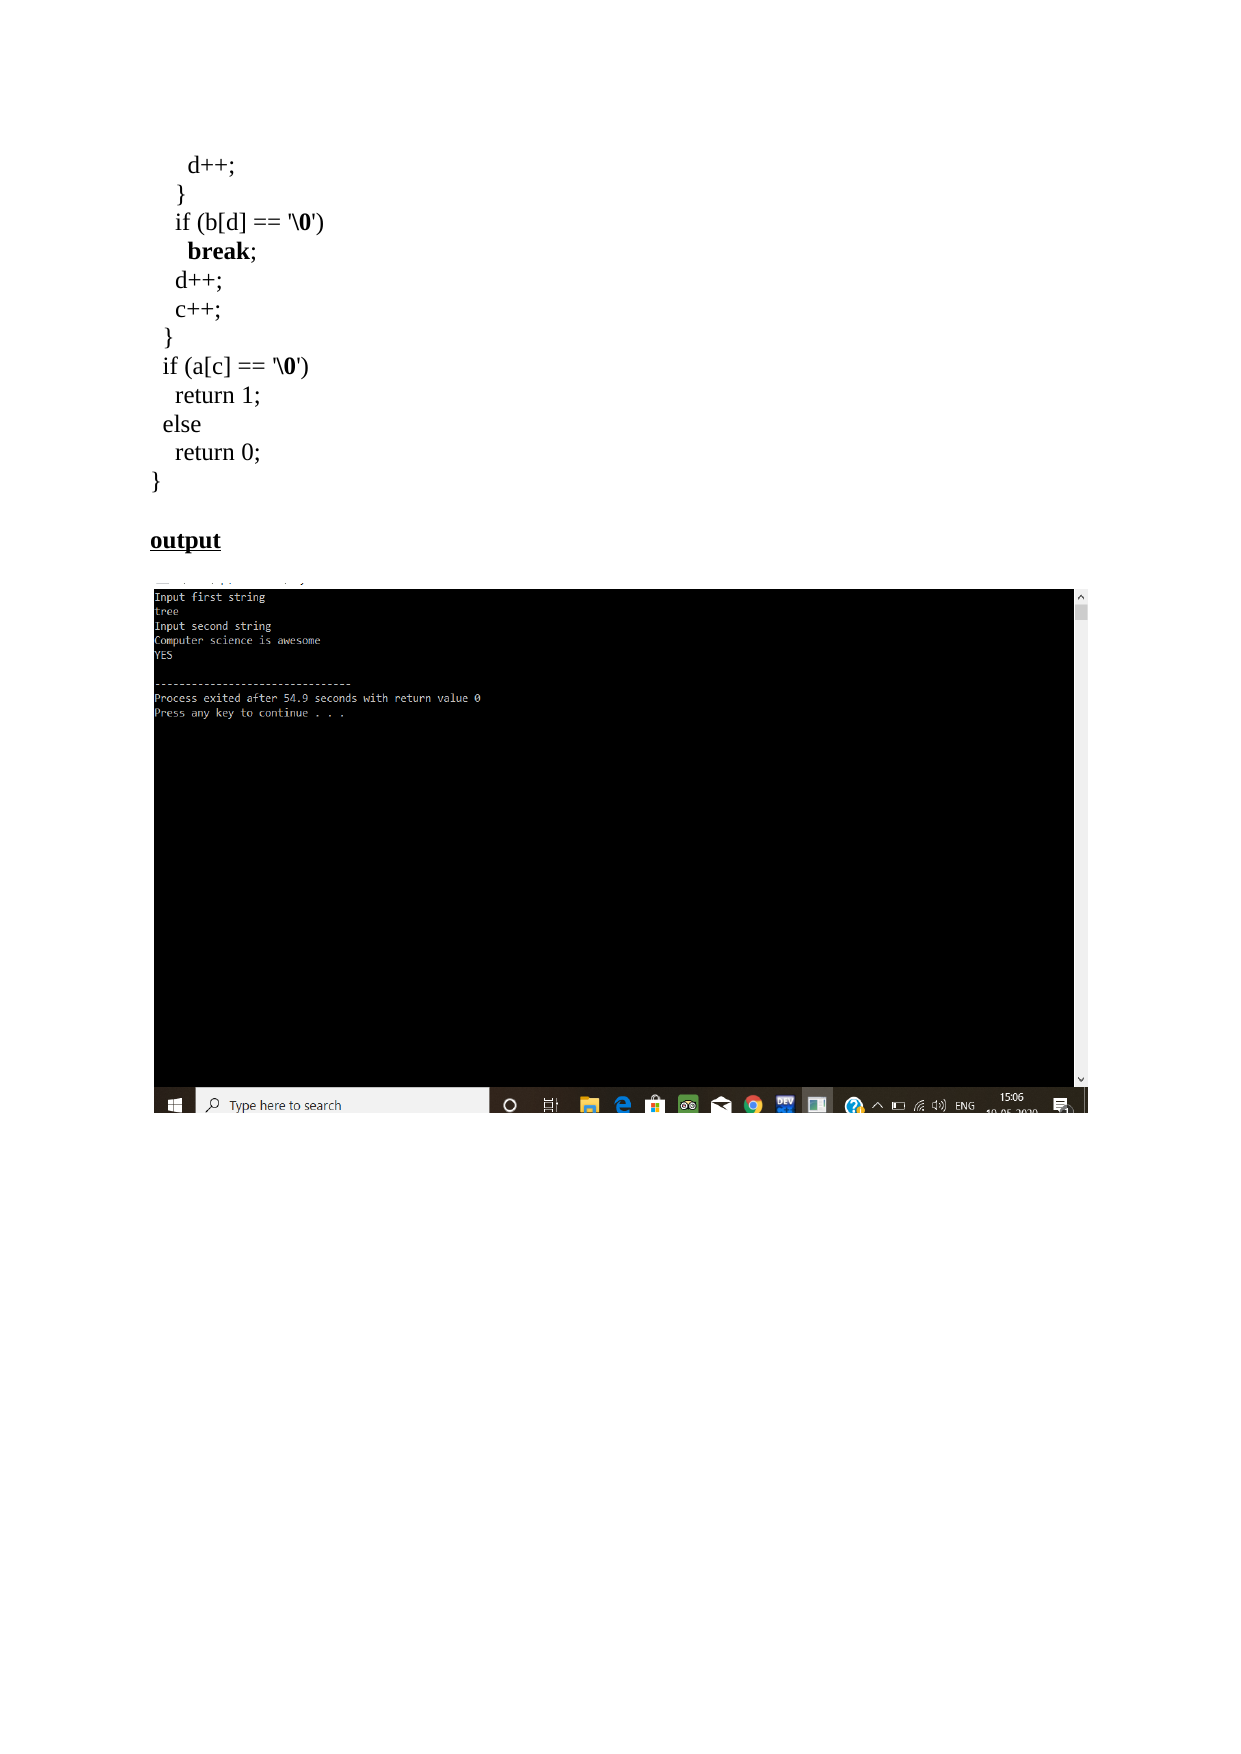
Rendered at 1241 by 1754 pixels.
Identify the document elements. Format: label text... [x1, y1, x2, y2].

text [150, 150, 1090, 495]
picture [153, 583, 1088, 1113]
text output [150, 525, 1090, 554]
